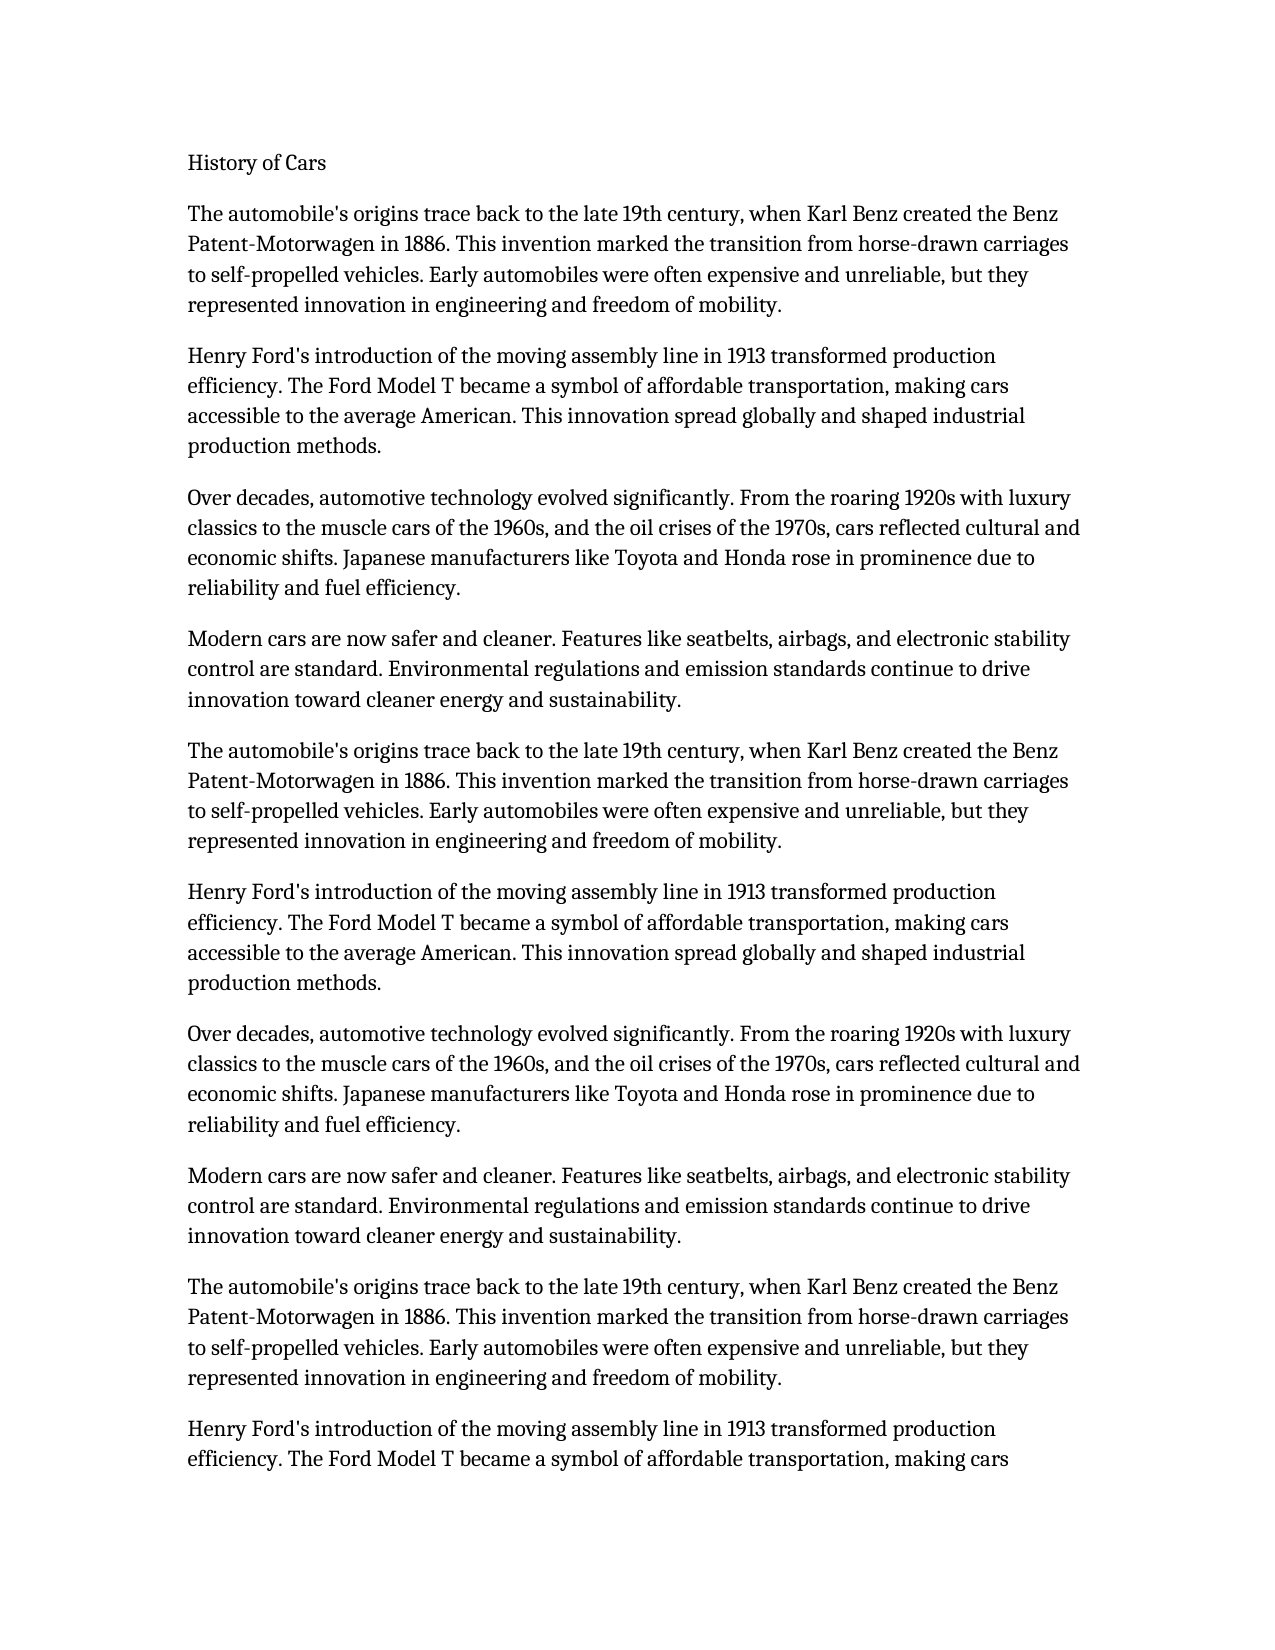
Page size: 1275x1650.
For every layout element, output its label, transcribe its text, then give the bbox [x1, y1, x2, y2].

text Over decades, automotive technology evolved significantly. From the roaring 1920s with luxury classics to the muscle cars of the 1960s, and the oil crises of the 1970s, cars reflected cultural and economic shifts. Japanese manufacturers like Toyota and Honda rose in prominence due to reliability and fuel efficiency. [187, 1021, 1087, 1138]
text History of Cars [187, 150, 1087, 176]
text Over decades, automotive technology evolved significantly. From the roaring 1920s with luxury classics to the muscle cars of the 1960s, and the oil crises of the 1970s, cars reflected cultural and economic shifts. Japanese manufacturers like Toyota and Honda rose in prominence due to reliability and fuel efficiency. [187, 484, 1087, 601]
